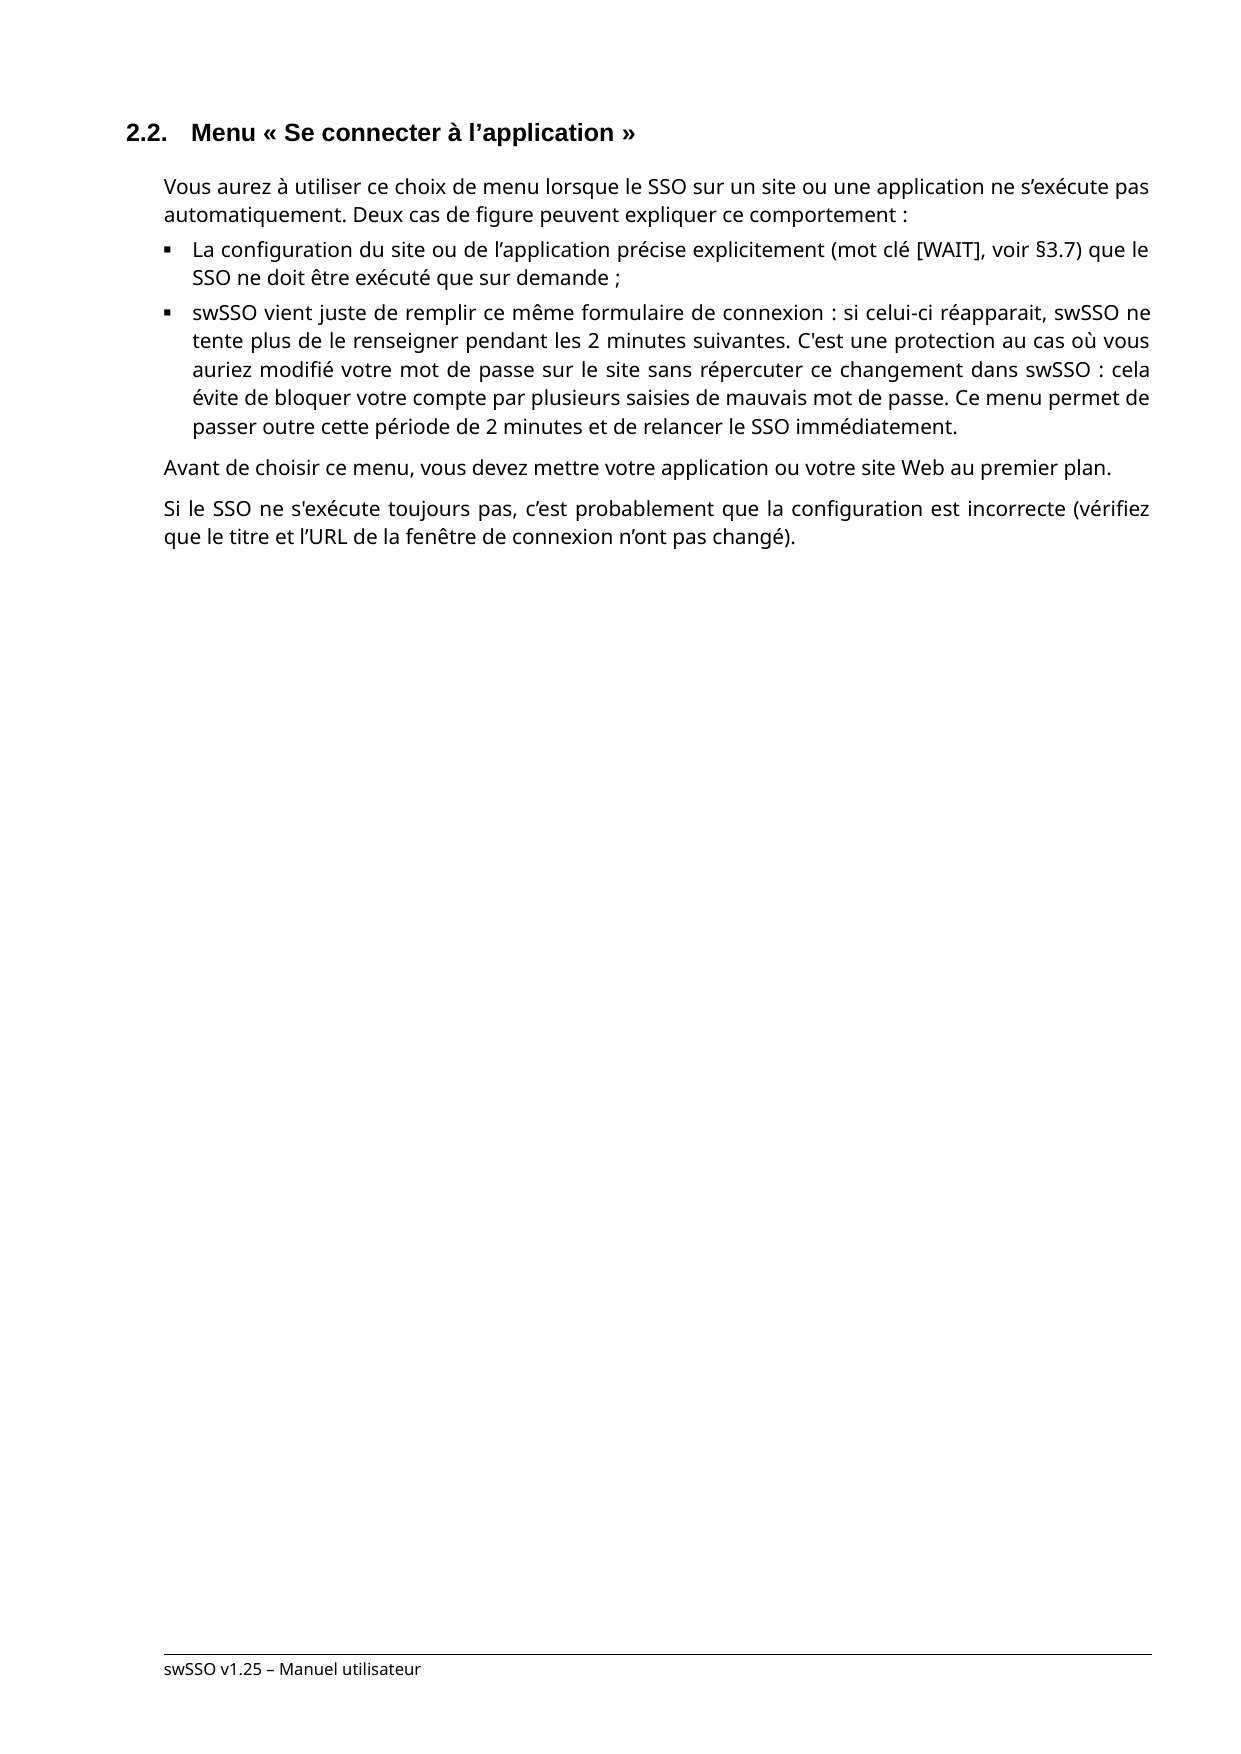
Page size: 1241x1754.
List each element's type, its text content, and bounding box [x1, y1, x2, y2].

text Avant de choisir ce menu, vous devez mettre votre application ou votre site Web au premier plan. [164, 453, 1152, 481]
text Si le SSO ne s'exécute toujours pas, c’est probablement que la configuration est incorrecte (vérifiez que le titre et l’URL de la fenêtre de connexion n’ont pas changé). [164, 494, 1152, 551]
text Vous aurez à utiliser ce choix de menu lorsque le SSO sur un site ou une application ne s’exécute pas automatiquement. Deux cas de figure peuvent expliquer ce comportement : [164, 172, 1152, 229]
text La configuration du site ou de l’application précise explicitement (mot clé [WAIT], voir §3.7) que le SSO ne doit être exécuté que sur demande ; [162, 235, 1152, 292]
subtitle Menu « Se connecter à l’application » [126, 118, 1152, 147]
text swSSO vient juste de remplir ce même formulaire de connexion : si celui-ci réapparait, swSSO ne tente plus de le renseigner pendant les 2 minutes suivantes. C'est une protection au cas où vous auriez modifié votre mot de passe sur le site sans répercuter ce changement dans swSSO : cela évite de bloquer votre compte par plusieurs saisies de mauvais mot de passe. Ce menu permet de passer outre cette période de 2 minutes et de relancer le SSO immédiatement. [162, 298, 1152, 440]
